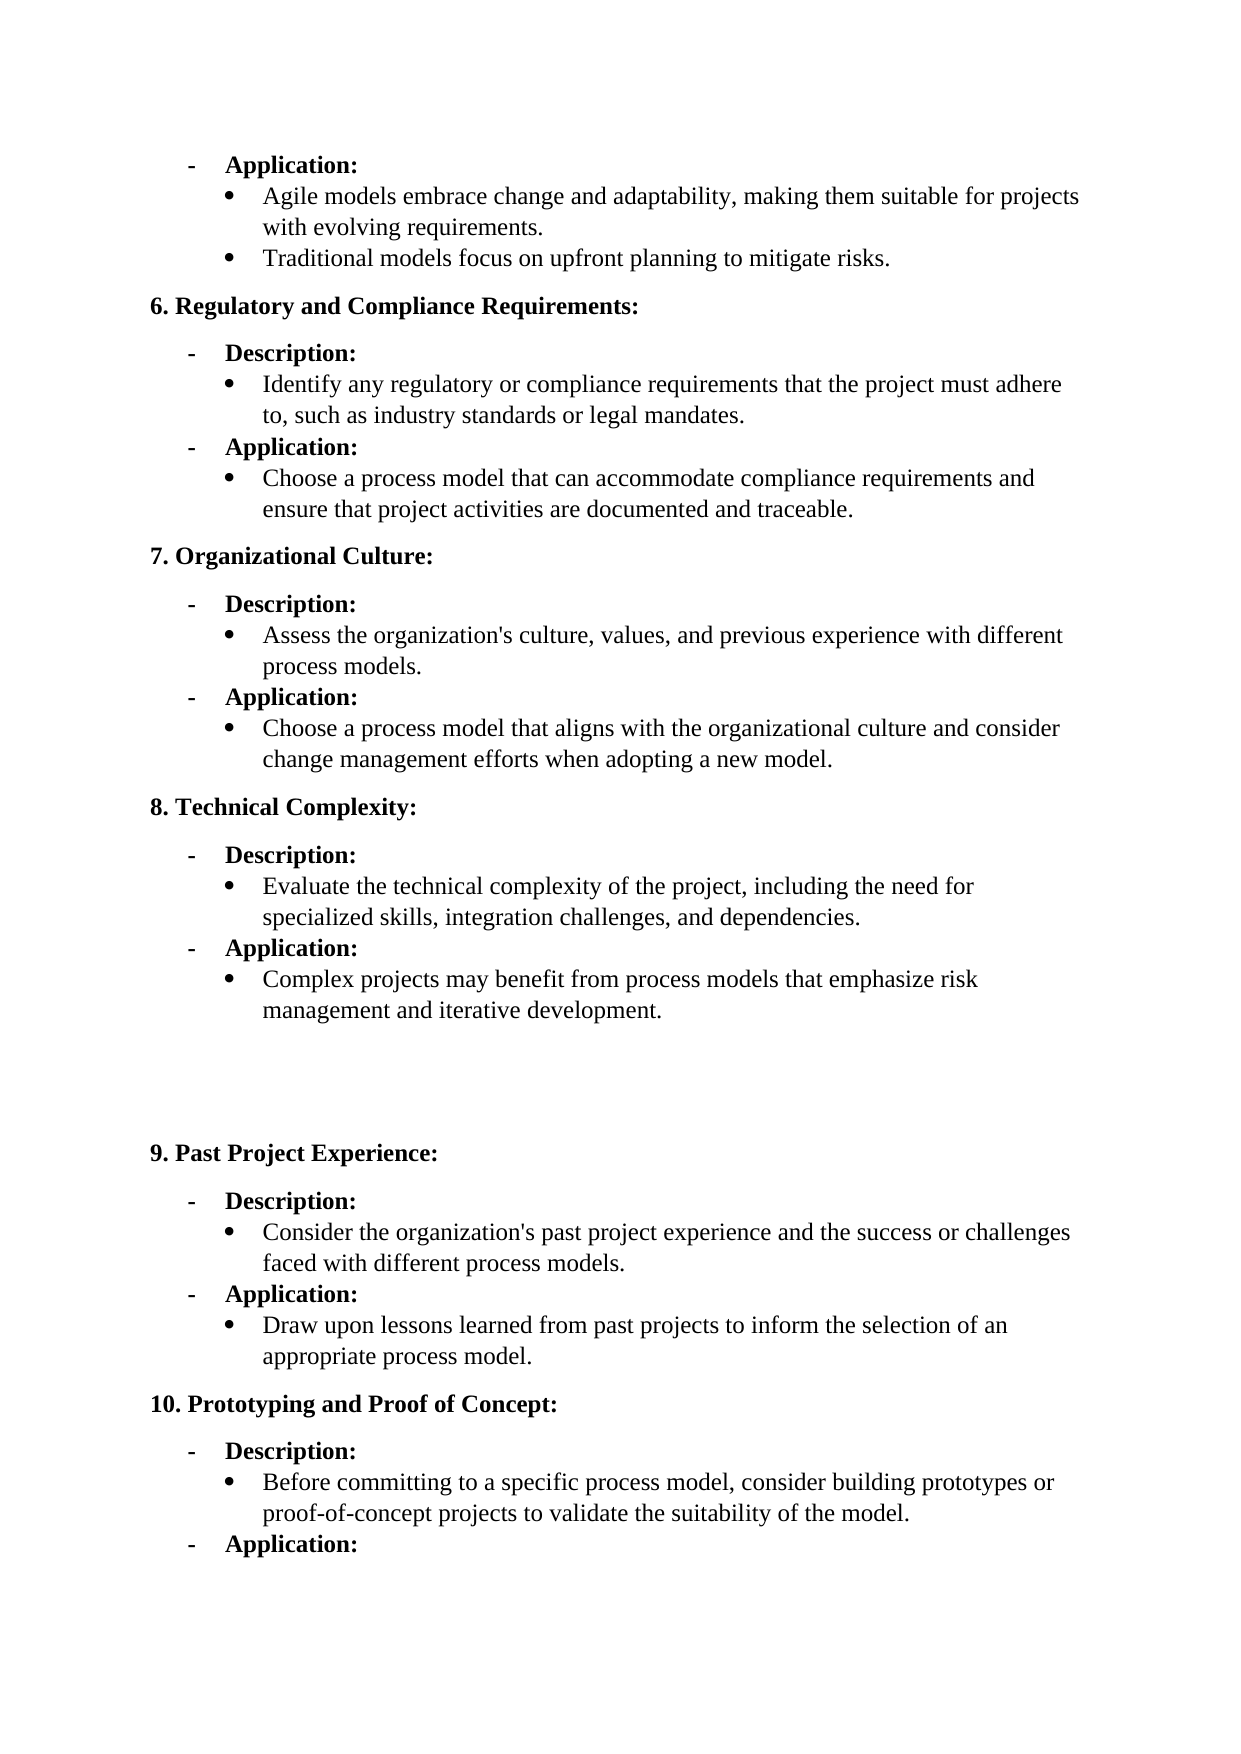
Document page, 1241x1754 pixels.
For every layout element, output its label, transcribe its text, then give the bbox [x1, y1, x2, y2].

list Application: [187, 682, 1090, 711]
list Description: [187, 1186, 1090, 1214]
list Application: [187, 150, 1090, 179]
list Choose a process model that aligns with the organizational culture and consider change management efforts when adopting a new model. [225, 713, 1090, 773]
list Choose a process model that can accommodate compliance requirements and ensure that project activities are documented and traceable. [225, 463, 1090, 522]
list Consider the organization's past project experience and the success or challenges faced with different process models. [225, 1217, 1090, 1277]
list Assess the organization's culture, values, and previous experience with different process models. [225, 620, 1090, 680]
list Application: [187, 432, 1090, 460]
list Application: [187, 1529, 1090, 1558]
text 8. Technical Complexity: [150, 792, 1090, 821]
list Description: [187, 589, 1090, 618]
list Agile models embrace change and adaptability, making them suitable for projects with evolving requirements. [225, 181, 1090, 241]
list Identify any regulatory or compliance requirements that the project must adhere to, such as industry standards or legal mandates. [225, 369, 1090, 429]
list Application: [187, 1279, 1090, 1308]
list Description: [187, 338, 1090, 367]
text 7. Organizational Culture: [150, 541, 1090, 570]
list Before committing to a specific process model, consider building prototypes or proof-of-concept projects to validate the suitability of the model. [225, 1467, 1090, 1527]
list Draw upon lessons learned from past projects to inform the selection of an appropriate process model. [225, 1310, 1090, 1370]
list Evaluate the technical complexity of the project, including the need for specialized skills, integration challenges, and dependencies. [225, 871, 1090, 931]
list Application: [187, 933, 1090, 962]
text 10. Prototyping and Proof of Concept: [150, 1389, 1090, 1417]
list Description: [187, 840, 1090, 868]
list Traditional models focus on upfront planning to mitigate risks. [225, 243, 1090, 272]
list Complex projects may benefit from process models that emphasize risk management and iterative development. [225, 964, 1090, 1024]
text 6. Regulatory and Compliance Requirements: [150, 291, 1090, 319]
text 9. Past Project Experience: [150, 1138, 1090, 1167]
list Description: [187, 1436, 1090, 1465]
